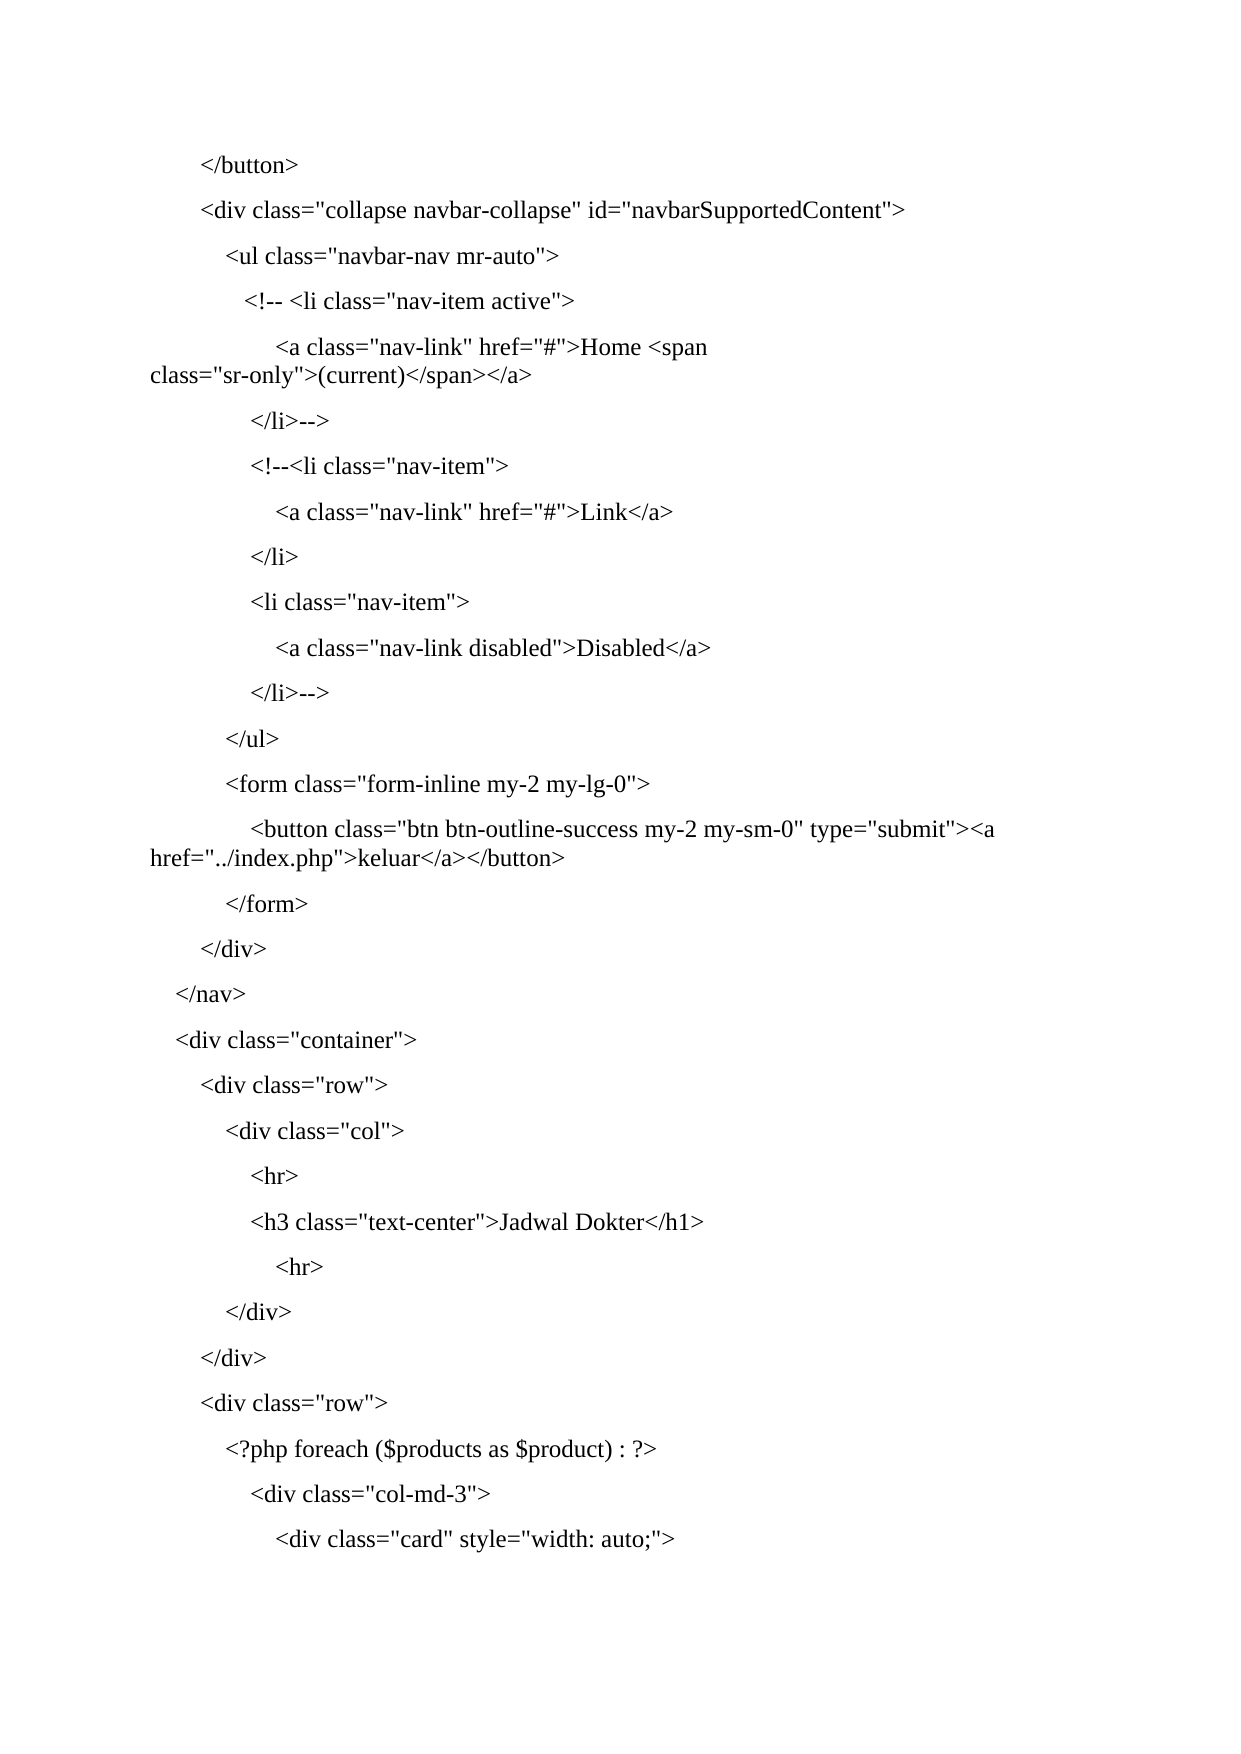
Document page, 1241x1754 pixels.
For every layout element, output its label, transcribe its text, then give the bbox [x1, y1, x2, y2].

text <div class="row"> [150, 1388, 1090, 1417]
text <div class="card" style="width: auto;"> [150, 1524, 1090, 1553]
text <h3 class="text-center">Jadwal Dokter</h1> [150, 1207, 1090, 1235]
text <div class="row"> [150, 1070, 1090, 1099]
text </li>--> [150, 406, 1090, 434]
text </div> [150, 1343, 1090, 1372]
text <hr> [150, 1161, 1090, 1190]
text <?php foreach ($products as $product) : ?> [150, 1434, 1090, 1462]
text </nav> [150, 979, 1090, 1008]
text <ul class="navbar-nav mr-auto"> [150, 241, 1090, 269]
text <a class="nav-link disabled">Disabled</a> [150, 633, 1090, 662]
text <!-- <li class="nav-item active"> [150, 286, 1090, 315]
text </ul> [150, 724, 1090, 752]
text </li>--> [150, 678, 1090, 707]
text <button class="btn btn-outline-success my-2 my-sm-0" type="submit"><a href="../index.php">keluar</a></button> [150, 814, 1090, 872]
text </form> [150, 889, 1090, 917]
text <hr> [150, 1252, 1090, 1281]
text </button> [150, 150, 1090, 179]
text <a class="nav-link" href="#">Home <span class="sr-only">(current)</span></a> [150, 332, 1090, 389]
text <form class="form-inline my-2 my-lg-0"> [150, 769, 1090, 798]
text </li> [150, 542, 1090, 571]
text </div> [150, 934, 1090, 963]
text </div> [150, 1297, 1090, 1326]
text <div class="col-md-3"> [150, 1479, 1090, 1508]
text <li class="nav-item"> [150, 587, 1090, 616]
text <div class="col"> [150, 1116, 1090, 1144]
text <div class="collapse navbar-collapse" id="navbarSupportedContent"> [150, 195, 1090, 224]
text <div class="container"> [150, 1025, 1090, 1054]
text <a class="nav-link" href="#">Link</a> [150, 497, 1090, 525]
text <!--<li class="nav-item"> [150, 451, 1090, 480]
